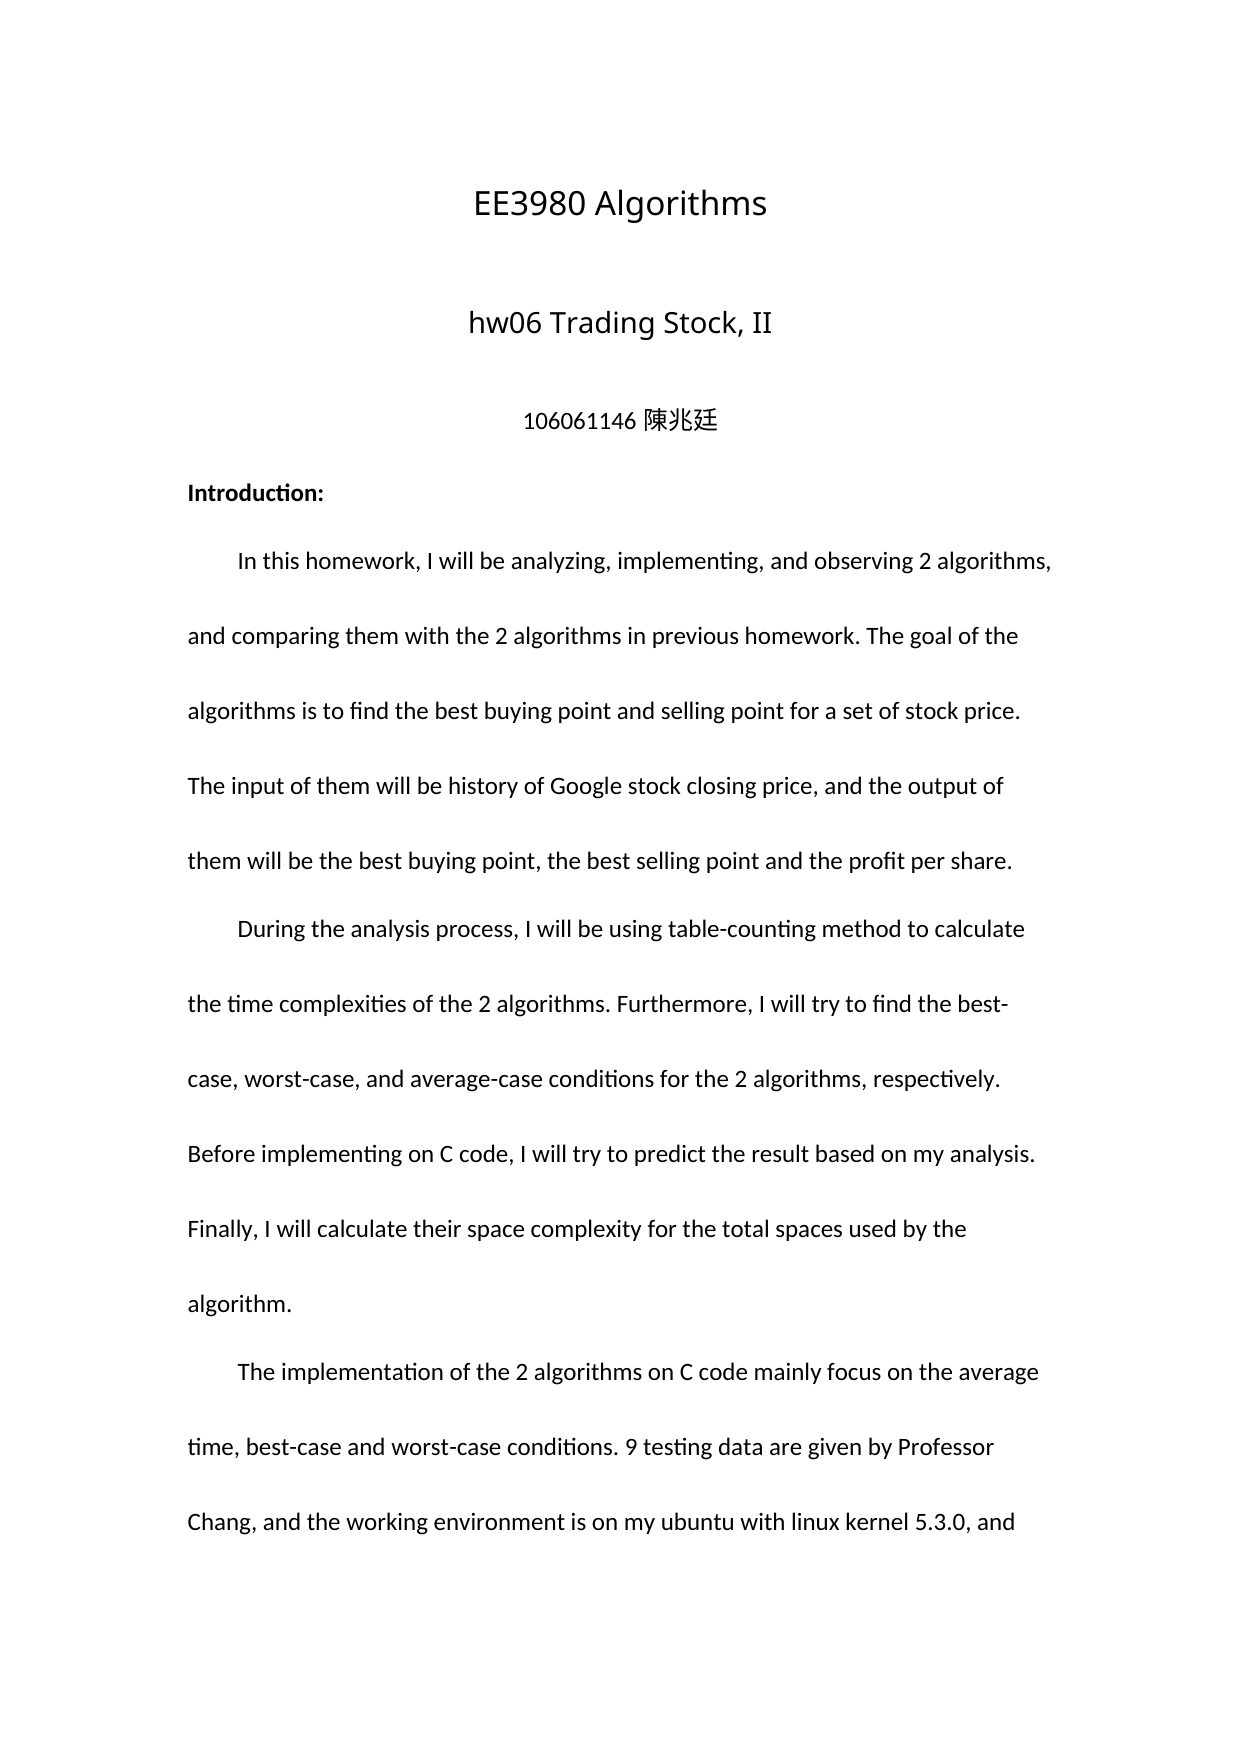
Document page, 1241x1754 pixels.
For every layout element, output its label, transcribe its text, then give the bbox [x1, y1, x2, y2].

text Introduction: [187, 473, 1053, 511]
text 106061146 陳兆廷 [187, 399, 1053, 437]
text In this homework, I will be analyzing, implementing, and observing 2 algorithms, and comparing them with the 2 algorithms in previous homework. The goal of the algorithms is to find the best buying point and selling point for a set of stock price. The input of them will be history of Google stock closing price, and the output of them will be the best buying point, the best selling point and the profit per share. [187, 541, 1053, 879]
text EE3980 Algorithms [187, 164, 1053, 239]
text hw06 Trading Stock, II [187, 285, 1053, 360]
text During the analysis process, I will be using table-counting method to calculate the time complexities of the 2 algorithms. Furthermore, I will try to find the best-case, worst-case, and average-case conditions for the 2 algorithms, respectively. Before implementing on C code, I will try to predict the result based on my analysis. Finally, I will calculate their space complexity for the total spaces used by the algorithm. [187, 909, 1053, 1322]
